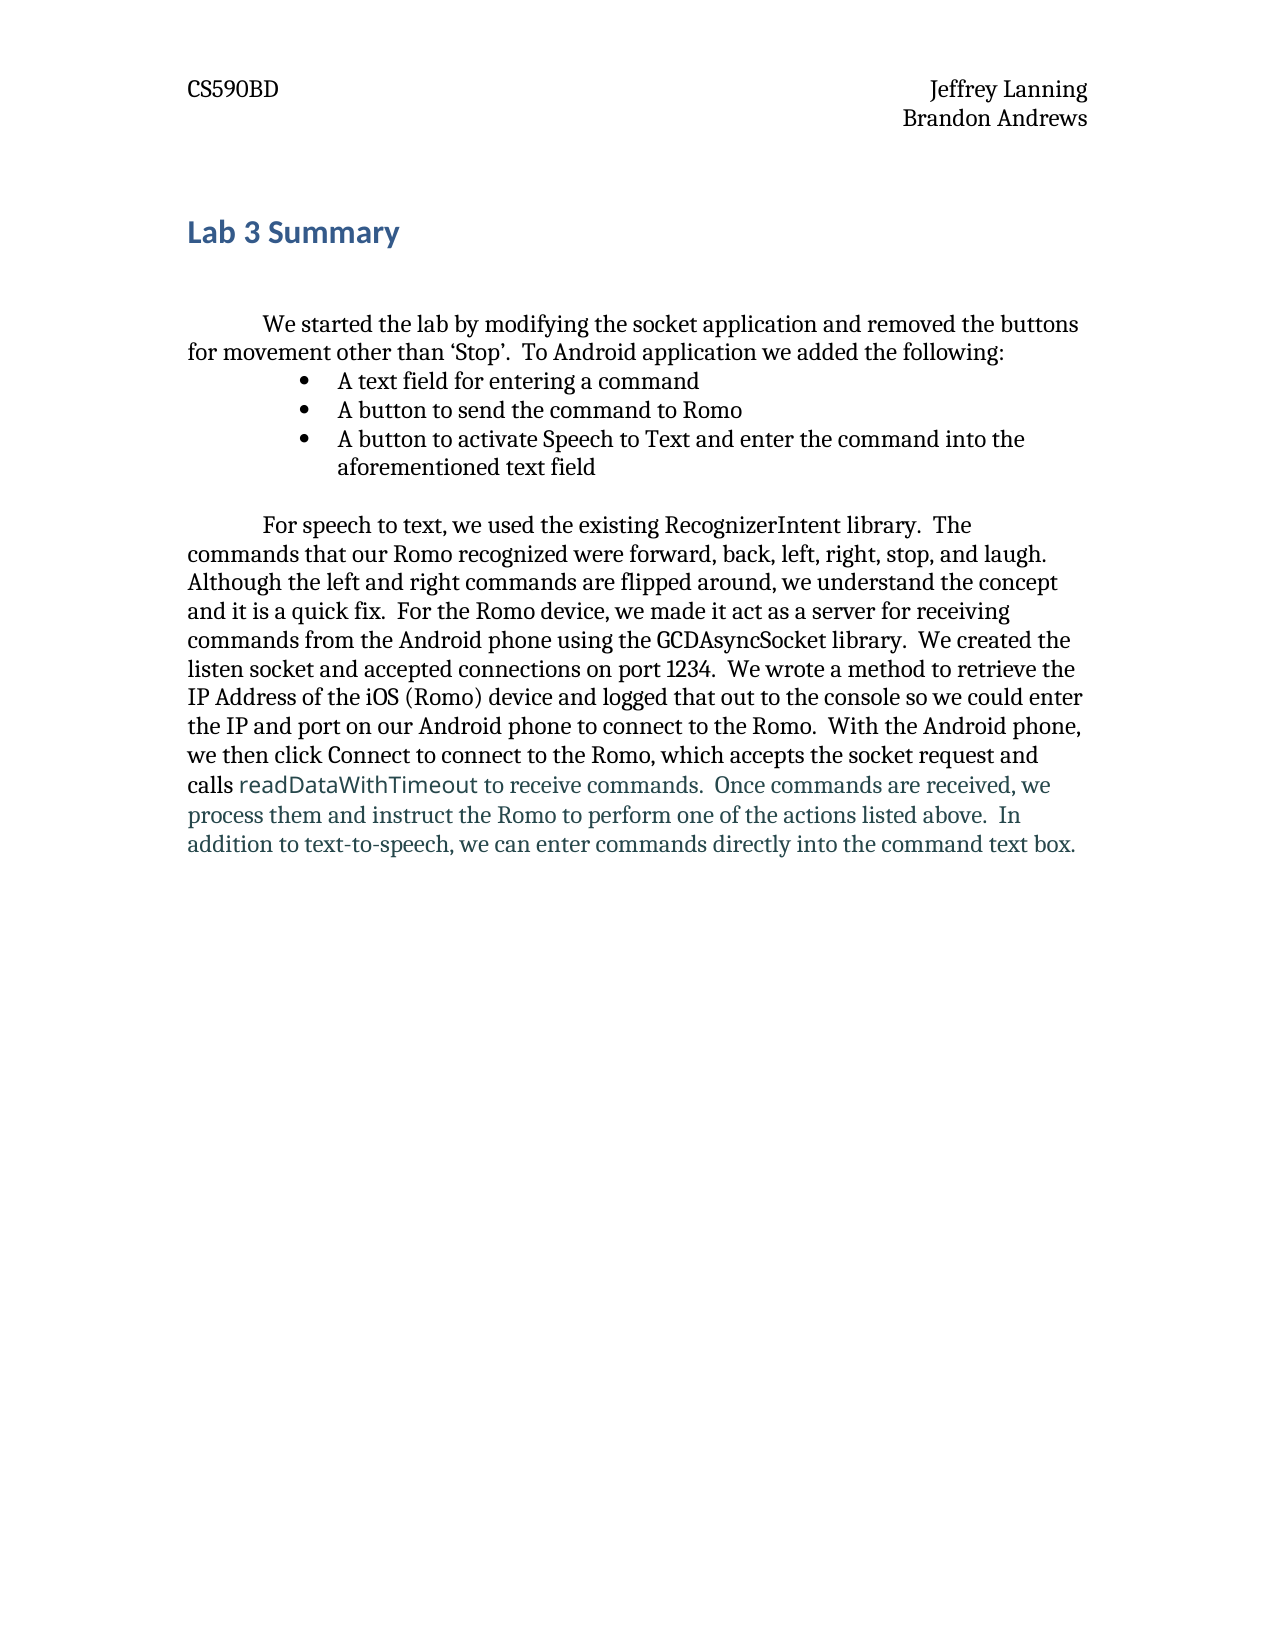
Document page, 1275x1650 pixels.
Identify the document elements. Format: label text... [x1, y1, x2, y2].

list A text field for entering a command [300, 367, 1087, 396]
text We started the lab by modifying the socket application and removed the buttons for movement other than ‘Stop’. To Android application we added the following: [187, 309, 1087, 367]
subtitle Lab 3 Summary [187, 211, 1087, 252]
list A button to send the command to Romo [300, 396, 1087, 424]
text For speech to text, we used the existing RecognizerIntent library. The commands that our Romo recognized were forward, back, left, right, stop, and laugh. Although the left and right commands are flipped around, we understand the concept and it is a quick fix. For the Romo device, we made it act as a server for receiving commands from the Android phone using the GCDAsyncSocket library. We created the listen socket and accepted connections on port 1234. We wrote a method to retrieve the IP Address of the iOS (Romo) device and logged that out to the console so we could enter the IP and port on our Android phone to connect to the Romo. With the Android phone, we then click Connect to connect to the Romo, which accepts the socket request and calls readDataWithTimeout to receive commands. Once commands are received, we process them and instruct the Romo to perform one of the actions listed above. In addition to text-to-speech, we can enter commands directly into the command text box. [187, 511, 1087, 858]
list A button to activate Speech to Text and enter the command into the aforementioned text field [300, 424, 1087, 482]
